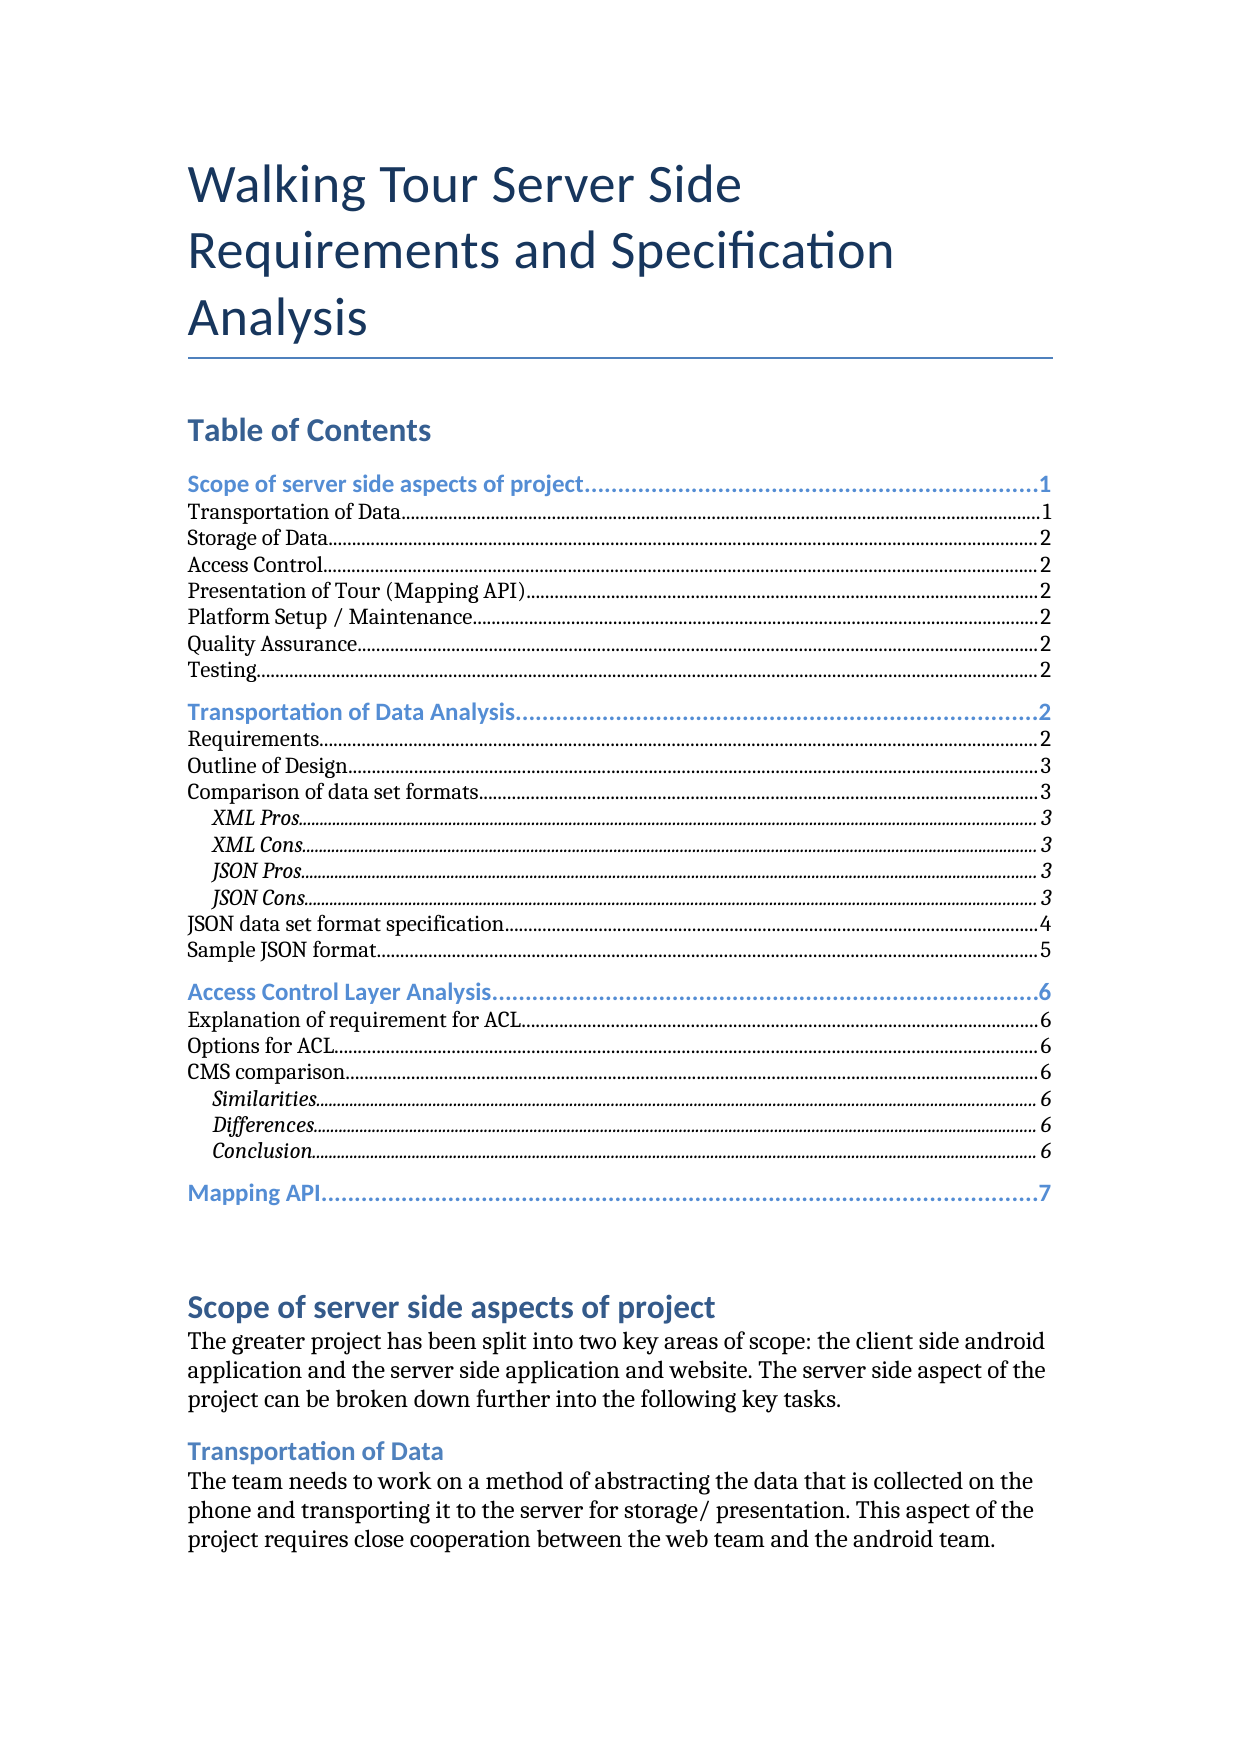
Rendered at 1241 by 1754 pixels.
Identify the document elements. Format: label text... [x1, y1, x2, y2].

title Walking Tour Server Side Requirements and Specification Analysis [187, 150, 1053, 359]
text The team needs to work on a method of abstracting the data that is collected on the phone and transporting it to the server for storage/ presentation. This aspect of the project requires close cooperation between the web team and the android team. [187, 1467, 1053, 1553]
text The greater project has been split into two key areas of scope: the client side android application and the server side application and website. The server side aspect of the project can be broken down further into the following key tasks. [187, 1327, 1053, 1413]
subtitle Transportation of Data [187, 1434, 1053, 1467]
subtitle Scope of server side aspects of project [187, 1286, 1053, 1327]
